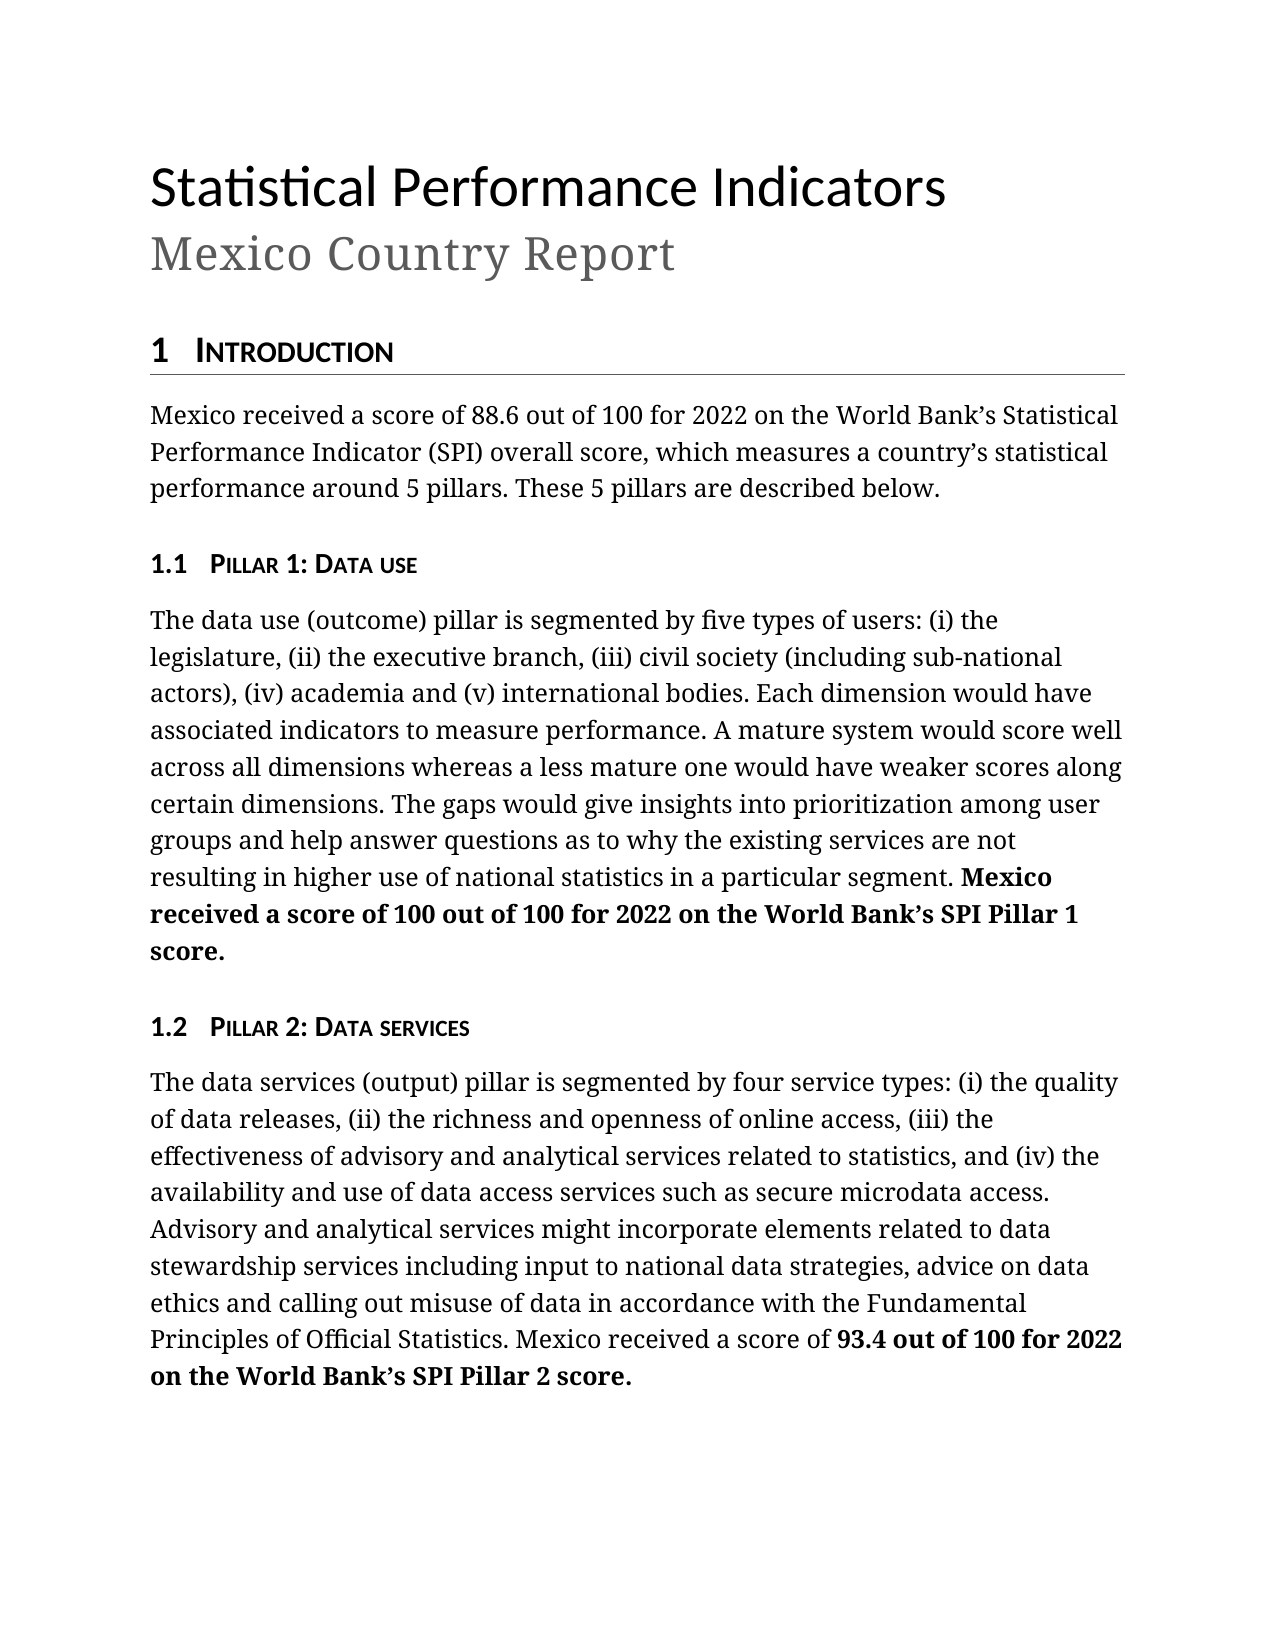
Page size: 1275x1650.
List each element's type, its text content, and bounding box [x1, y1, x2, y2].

subtitle Introduction [150, 326, 1125, 374]
text Mexico received a score of 88.6 out of 100 for 2022 on the World Bank’s Statistical Performance Indicator (SPI) overall score, which measures a country’s statistical performance around 5 pillars. These 5 pillars are described below. [150, 397, 1125, 505]
subtitle Mexico Country Report [150, 221, 1125, 284]
text The data use (outcome) pillar is segmented by five types of users: (i) the legislature, (ii) the executive branch, (iii) civil society (including sub-national actors), (iv) academia and (v) international bodies. Each dimension would have associated indicators to measure performance. A mature system would score well across all dimensions whereas a less mature one would have weaker scores along certain dimensions. The gaps would give insights into prioritization among user groups and help answer questions as to why the existing services are not resulting in higher use of national statistics in a particular segment. Mexico received a score of 100 out of 100 for 2022 on the World Bank’s SPI Pillar 1 score. [150, 602, 1125, 967]
subtitle Pillar 1: Data use [150, 545, 1125, 581]
text The data services (output) pillar is segmented by four service types: (i) the quality of data releases, (ii) the richness and openness of online access, (iii) the effectiveness of advisory and analytical services related to statistics, and (iv) the availability and use of data access services such as secure microdata access. Advisory and analytical services might incorporate elements related to data stewardship services including input to national data strategies, advice on data ethics and calling out misuse of data in accordance with the Fundamental Principles of Official Statistics. Mexico received a score of 93.4 out of 100 for 2022 on the World Bank’s SPI Pillar 2 score. [150, 1065, 1125, 1393]
title Statistical Performance Indicators [150, 150, 1125, 221]
subtitle Pillar 2: Data services [150, 1008, 1125, 1043]
